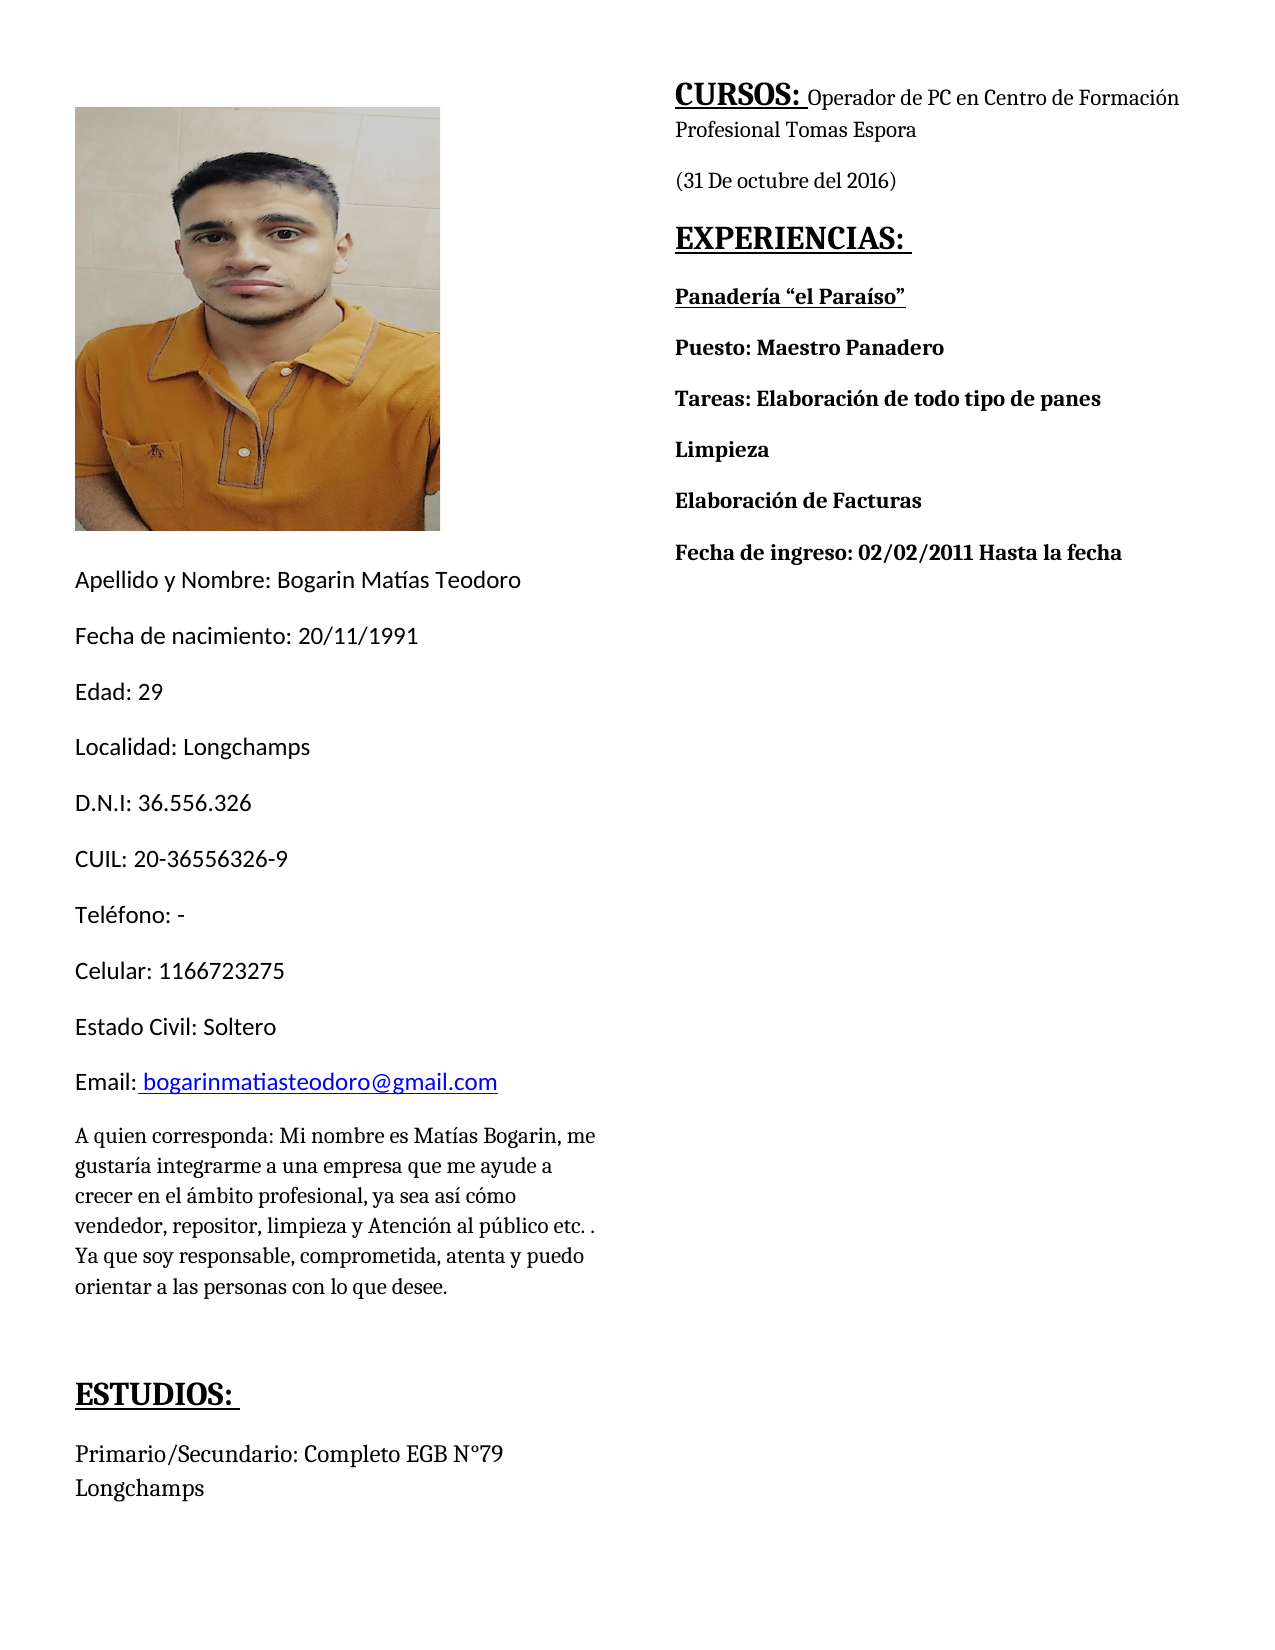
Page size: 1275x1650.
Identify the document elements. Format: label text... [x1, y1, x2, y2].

text Email: bogarinmatiasteodoro@gmail.com [75, 1067, 600, 1097]
text (31 De octubre del 2016) [675, 168, 1200, 194]
text Celular: 1166723275 [75, 955, 600, 985]
text Fecha de nacimiento: 20/11/1991 [75, 620, 600, 650]
text Panadería “el Paraíso” [675, 284, 1200, 311]
text A quien corresponda: Mi nombre es Matías Bogarin, me gustaría integrarme a una empresa que me ayude a crecer en el ámbito profesional, ya sea así cómo vendedor, repositor, limpieza y Atención al público etc. . Ya que soy responsable, comprometida, atenta y puedo orientar a las personas con lo que desee. [75, 1122, 600, 1300]
text CUIL: 20-36556326-9 [75, 843, 600, 874]
text ESTUDIOS: [75, 1376, 600, 1414]
text Puesto: Maestro Panadero [675, 335, 1200, 362]
text Elaboración de Facturas [675, 488, 1200, 515]
text Estado Civil: Soltero [75, 1011, 600, 1041]
text EXPERIENCIAS: [675, 219, 1200, 258]
text Fecha de ingreso: 02/02/2011 Hasta la fecha [675, 539, 1200, 566]
text Teléfono: - [75, 899, 600, 929]
text Primario/Secundario: Completo EGB N°79 Longchamps [75, 1440, 600, 1502]
text Edad: 29 [75, 676, 600, 706]
text Apellido y Nombre: Bogarin Matías Teodoro [75, 564, 600, 594]
text Localidad: Longchamps [75, 732, 600, 762]
text Limpieza [675, 437, 1200, 464]
picture [75, 107, 441, 531]
text Tareas: Elaboración de todo tipo de panes [675, 386, 1200, 413]
text D.N.I: 36.556.326 [75, 787, 600, 818]
text CURSOS: Operador de PC en Centro de Formación Profesional Tomas Espora [675, 75, 1200, 143]
